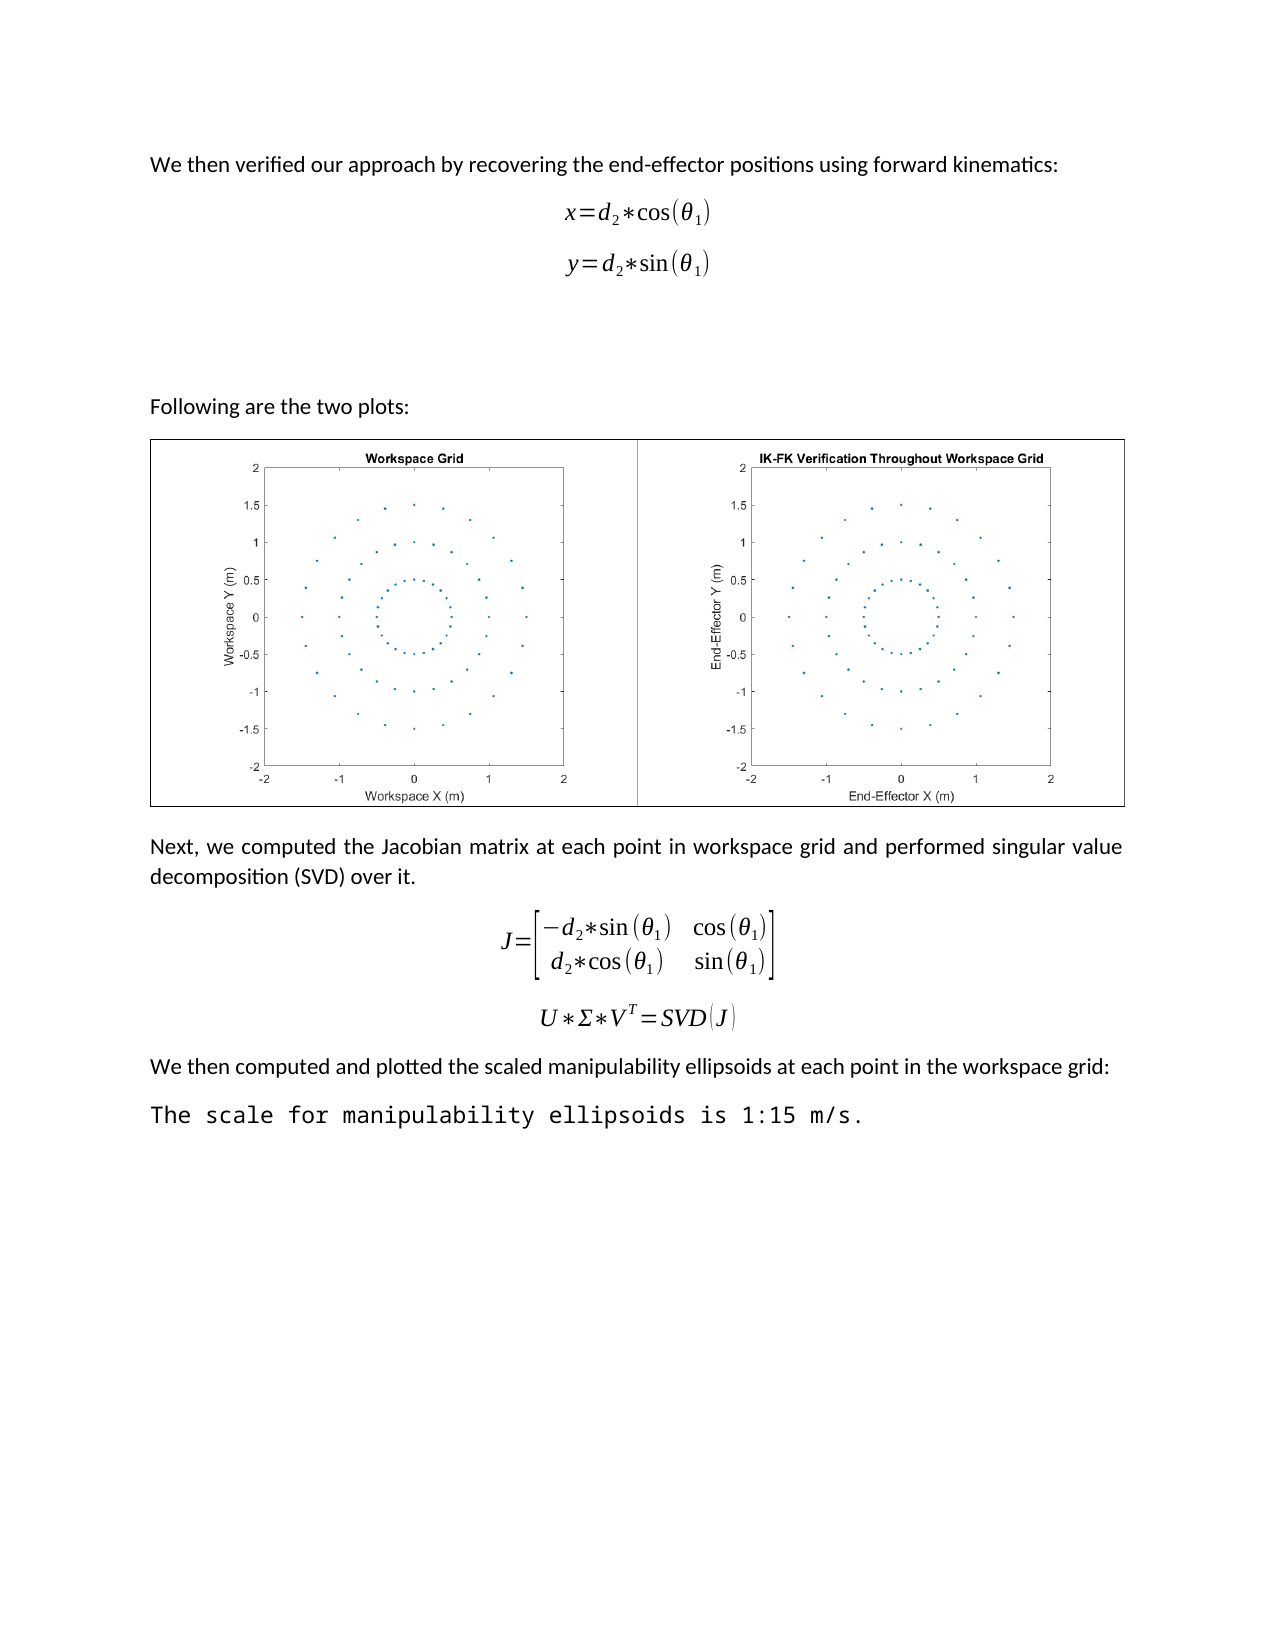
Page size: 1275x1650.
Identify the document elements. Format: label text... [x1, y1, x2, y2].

picture [648, 440, 1125, 806]
table_header [151, 440, 161, 806]
text The scale for manipulability ellipsoids is 1:15 m/s. [150, 1099, 1125, 1130]
text We then computed and plotted the scaled manipulability ellipsoids at each point in the workspace grid: [150, 1052, 1125, 1080]
picture [161, 440, 638, 806]
text Following are the two plots: [150, 392, 1125, 420]
text We then verified our approach by recovering the end-effector positions using forward kinematics: [150, 150, 1125, 178]
table_header [638, 440, 648, 806]
text Next, we computed the Jacobian matrix at each point in workspace grid and performed singular value decomposition (SVD) over it. [150, 832, 1125, 890]
